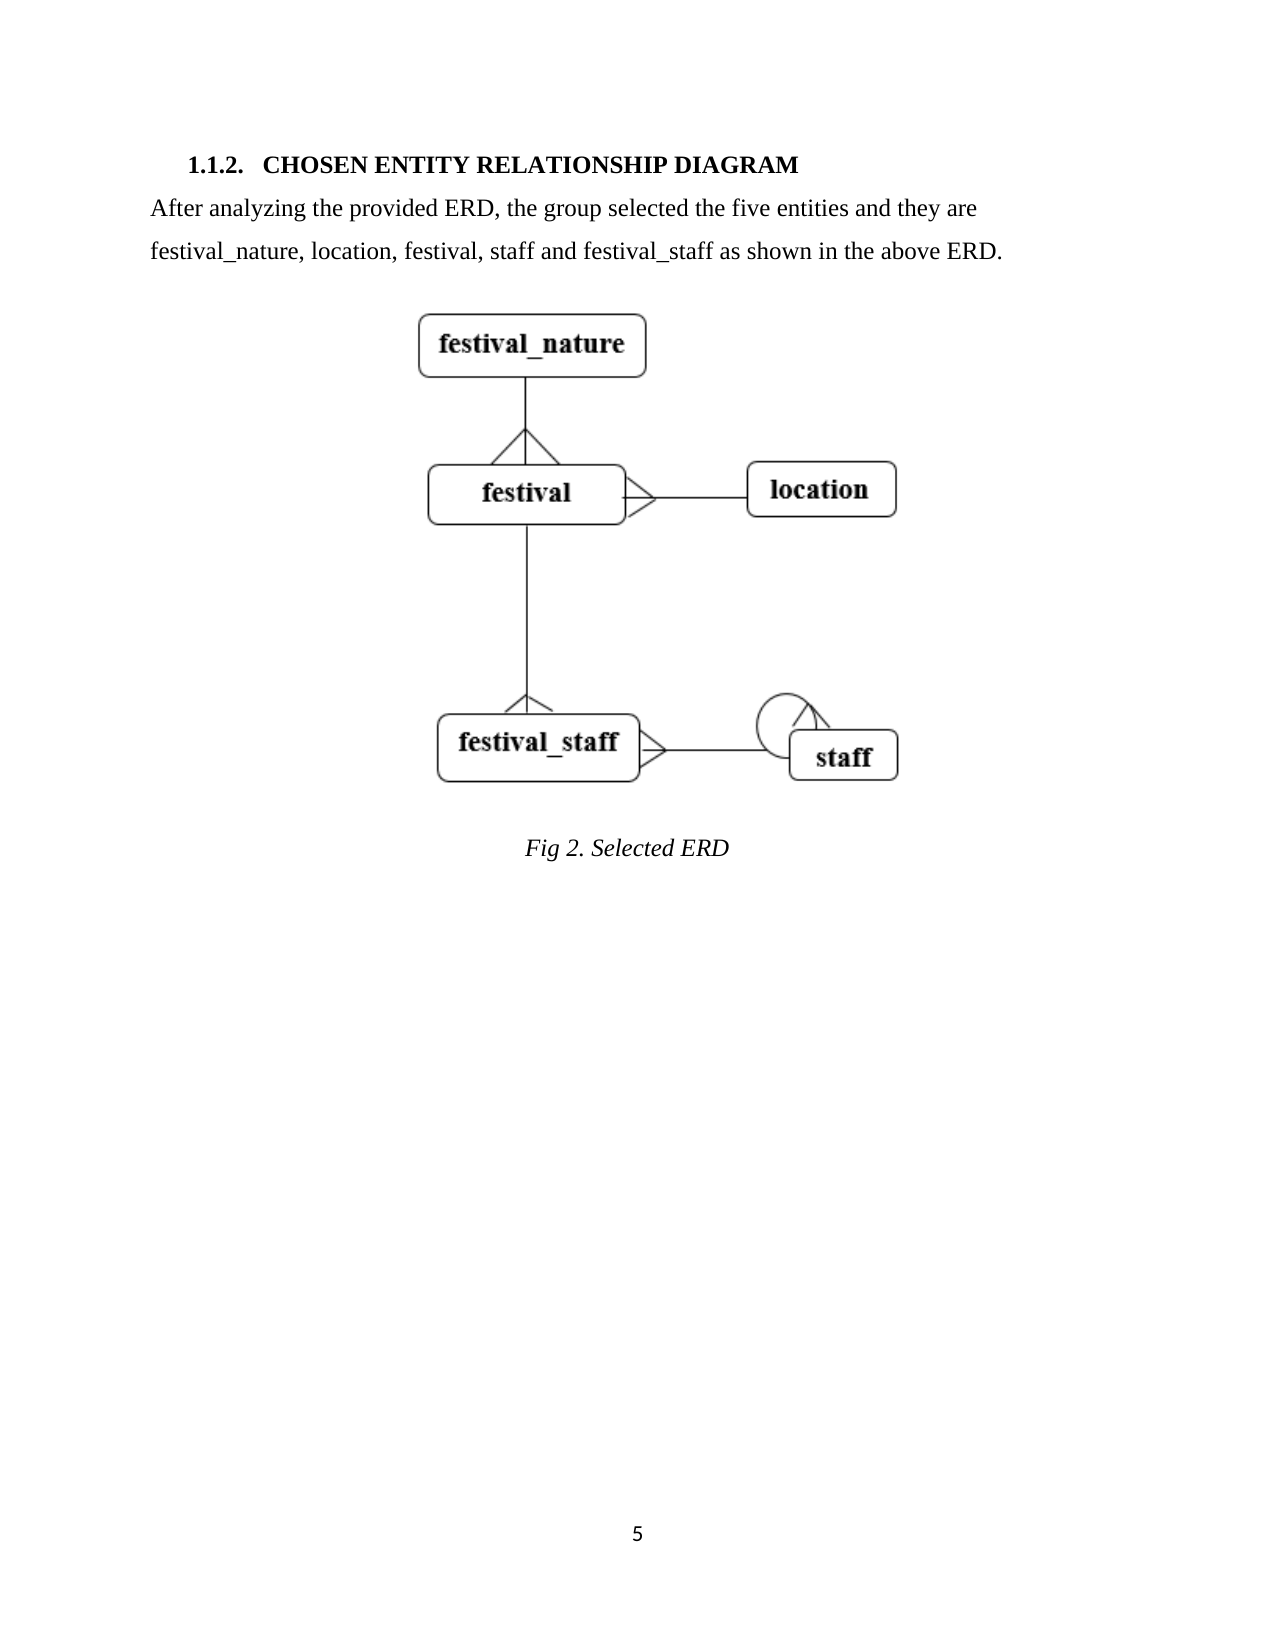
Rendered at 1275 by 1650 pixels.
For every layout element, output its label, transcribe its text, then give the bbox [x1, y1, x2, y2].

picture [406, 296, 919, 803]
subtitle CHOSEN ENTITY RELATIONSHIP DIAGRAM [187, 150, 1125, 179]
text After analyzing the provided ERD, the group selected the five entities and they are festival_nature, location, festival, staff and festival_staff as shown in the above ERD. [150, 193, 1125, 265]
text Fig 2. Selected ERD [450, 833, 1125, 862]
